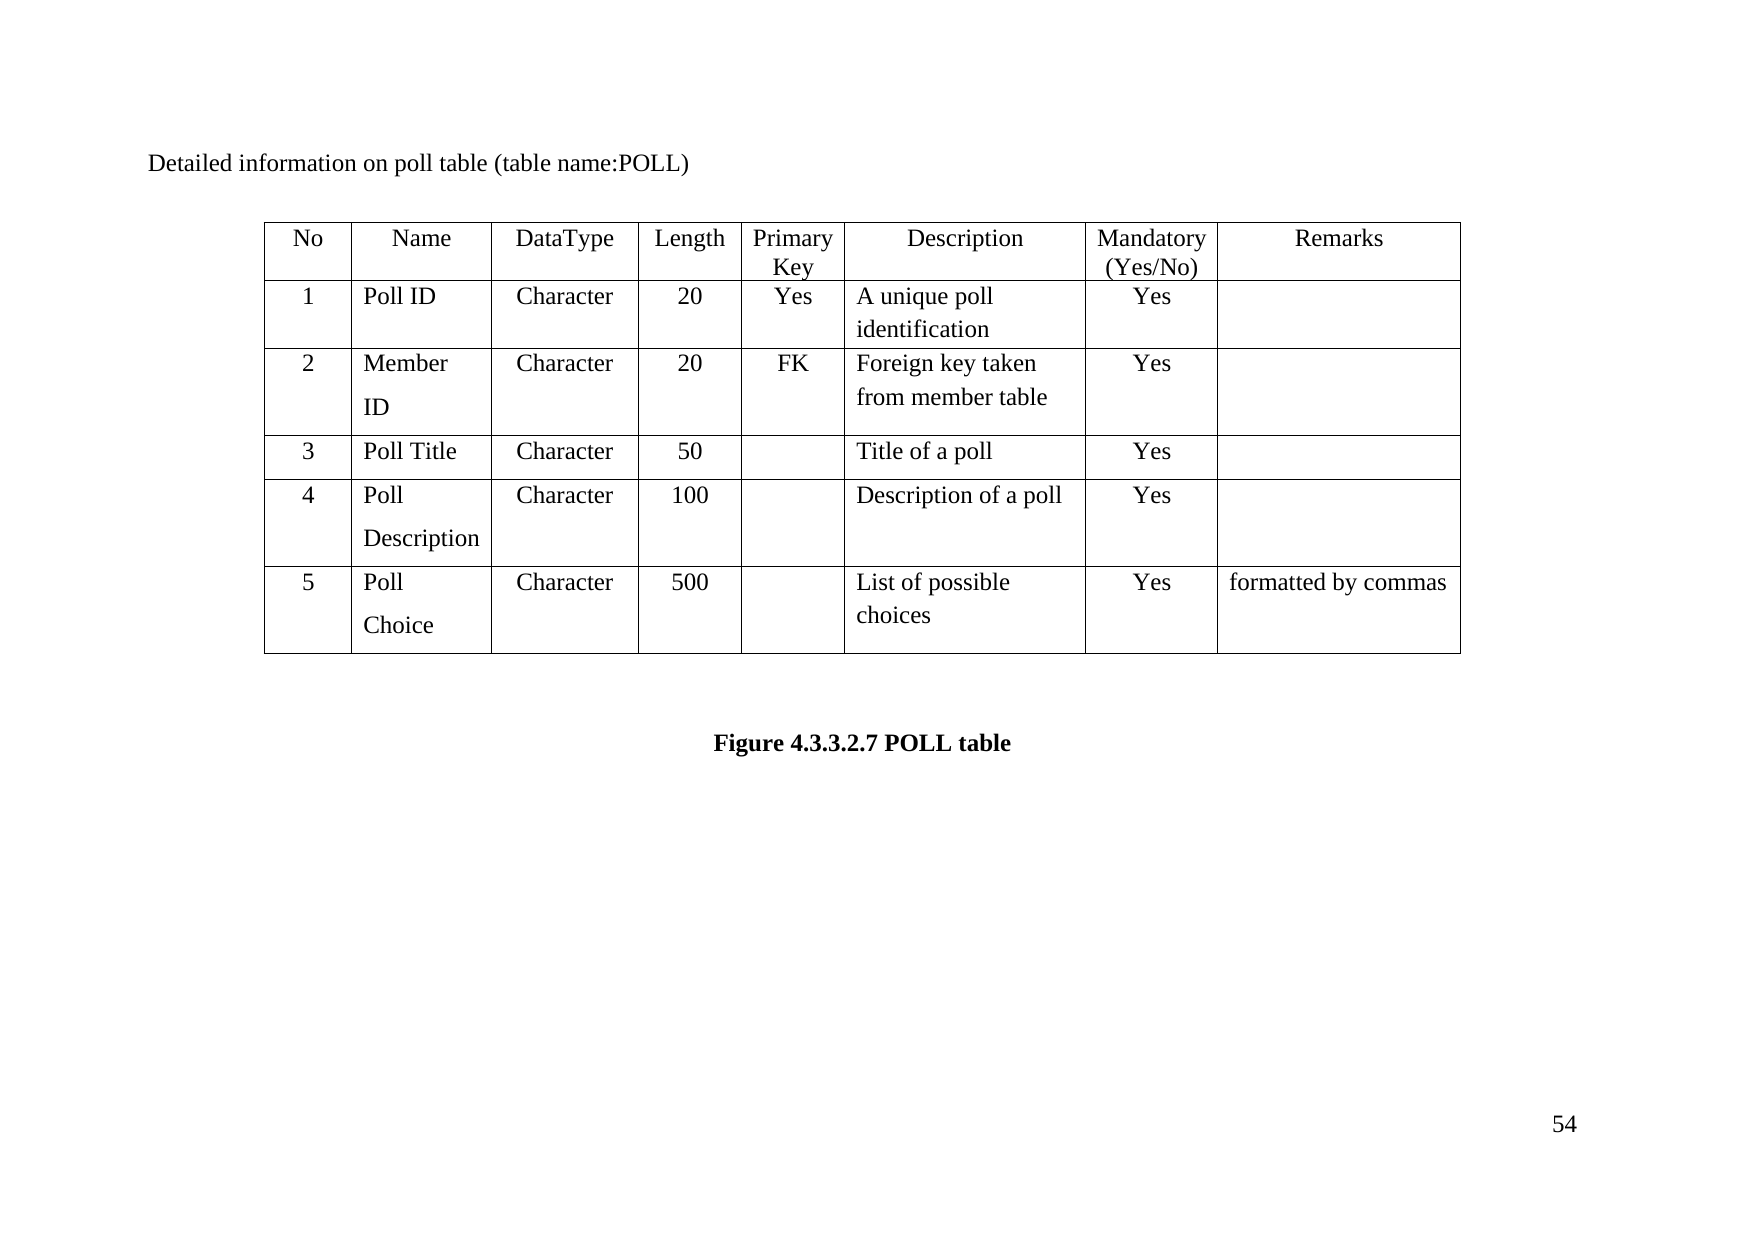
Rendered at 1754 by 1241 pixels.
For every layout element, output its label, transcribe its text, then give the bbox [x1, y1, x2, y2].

table_cell 50 [639, 436, 741, 479]
table_cell 20 [639, 281, 741, 347]
table_cell Character [492, 281, 638, 347]
table_cell Yes [1086, 480, 1217, 566]
table_cell Yes [1086, 567, 1217, 653]
table_cell Poll ID [352, 281, 491, 347]
text Figure 4.3.3.2.7 POLL table [148, 728, 1577, 757]
table_cell Poll Description [352, 480, 491, 566]
table_cell 2 [265, 349, 351, 435]
table_cell Character [492, 436, 638, 479]
table_cell Foreign key taken from member table [845, 349, 1085, 435]
table_cell [1218, 436, 1460, 479]
table_cell FK [742, 349, 844, 435]
table_cell Member ID [352, 349, 491, 435]
table_cell Character [492, 480, 638, 566]
table_cell 3 [265, 436, 351, 479]
text Detailed information on poll table (table name:POLL) [148, 148, 1577, 176]
table_cell [1218, 480, 1460, 566]
table_header Remarks [1218, 223, 1460, 280]
table_cell [1218, 281, 1460, 347]
table_cell Poll Choice [352, 567, 491, 653]
table_cell 500 [639, 567, 741, 653]
table_cell Character [492, 349, 638, 435]
table_header Length [639, 223, 741, 280]
table_cell [742, 567, 844, 653]
table_cell A unique poll identification [845, 281, 1085, 347]
table_cell Yes [1086, 349, 1217, 435]
table_cell Description of a poll [845, 480, 1085, 566]
table_cell 1 [265, 281, 351, 347]
table_cell 5 [265, 567, 351, 653]
table_header No [265, 223, 351, 280]
table_cell 100 [639, 480, 741, 566]
table_cell formatted by commas [1218, 567, 1460, 653]
table_cell Character [492, 567, 638, 653]
table_cell Yes [1086, 281, 1217, 347]
table_cell Title of a poll [845, 436, 1085, 479]
table_cell [1218, 349, 1460, 435]
table_cell Yes [1086, 436, 1217, 479]
table_cell Yes [742, 281, 844, 347]
table_cell Poll Title [352, 436, 491, 479]
table_cell List of possible choices [845, 567, 1085, 653]
table_cell 4 [265, 480, 351, 566]
table_cell [742, 480, 844, 566]
table_header Mandatory (Yes/No) [1086, 223, 1217, 280]
table_header Name [352, 223, 491, 280]
table_header DataType [492, 223, 638, 280]
table_cell [742, 436, 844, 479]
table_header Description [845, 223, 1085, 280]
table_cell 20 [639, 349, 741, 435]
table_header Primary Key [742, 223, 844, 280]
